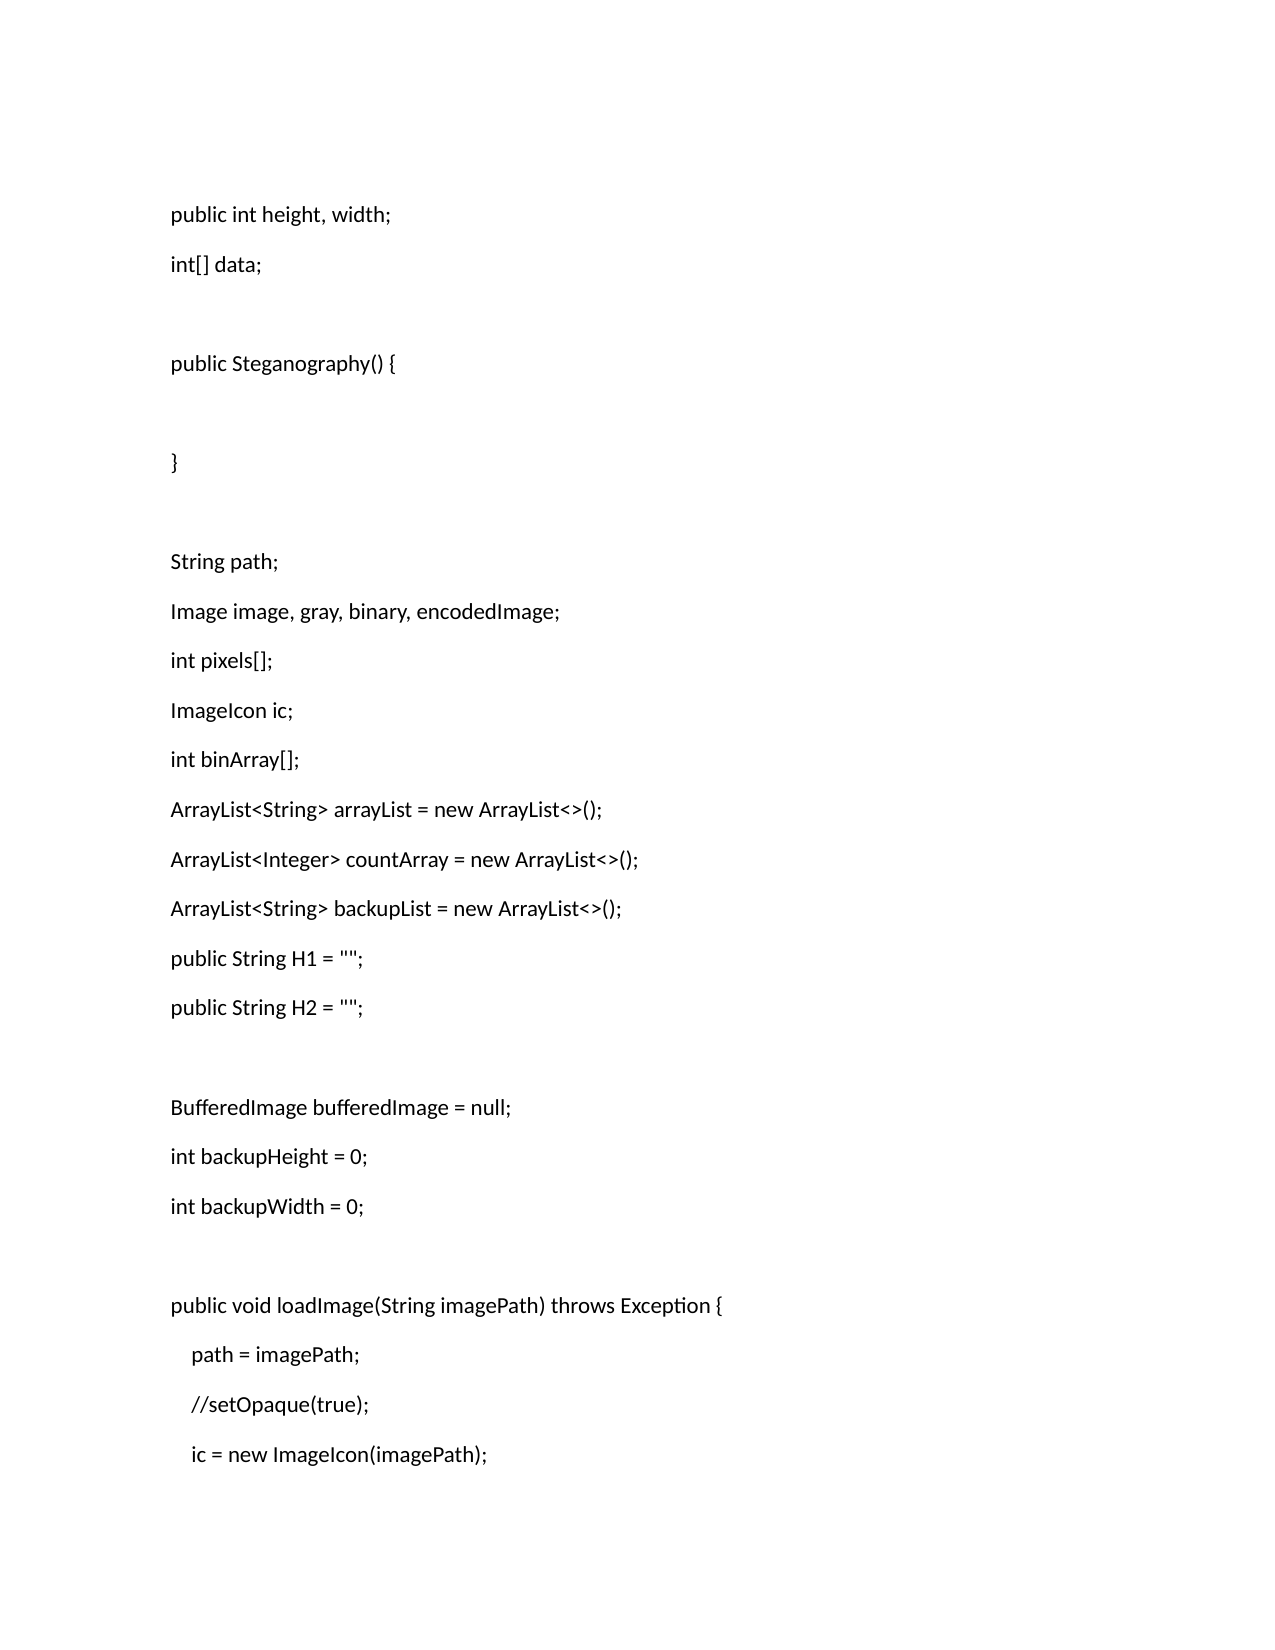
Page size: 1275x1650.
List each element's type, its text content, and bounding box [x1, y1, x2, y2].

text //setOpaque(true); [150, 1389, 1125, 1418]
text Image image, gray, binary, encodedImage; [150, 596, 1125, 625]
text int pixels[]; [150, 646, 1125, 674]
text String path; [150, 547, 1125, 575]
text ic = new ImageIcon(imagePath); [150, 1439, 1125, 1468]
text int backupWidth = 0; [150, 1191, 1125, 1220]
text public int height, width; [150, 199, 1125, 228]
text public String H1 = ""; [150, 943, 1125, 972]
text public String H2 = ""; [150, 993, 1125, 1022]
text BufferedImage bufferedImage = null; [150, 1092, 1125, 1121]
text ArrayList<Integer> countArray = new ArrayList<>(); [150, 844, 1125, 873]
text path = imagePath; [150, 1340, 1125, 1369]
text int binArray[]; [150, 745, 1125, 774]
text ArrayList<String> backupList = new ArrayList<>(); [150, 894, 1125, 922]
text ArrayList<String> arrayList = new ArrayList<>(); [150, 794, 1125, 823]
text public Steganography() { [150, 348, 1125, 377]
text ImageIcon ic; [150, 695, 1125, 724]
text int backupHeight = 0; [150, 1142, 1125, 1170]
text int[] data; [150, 249, 1125, 278]
text public void loadImage(String imagePath) throws Exception { [150, 1290, 1125, 1319]
text } [150, 447, 1125, 476]
